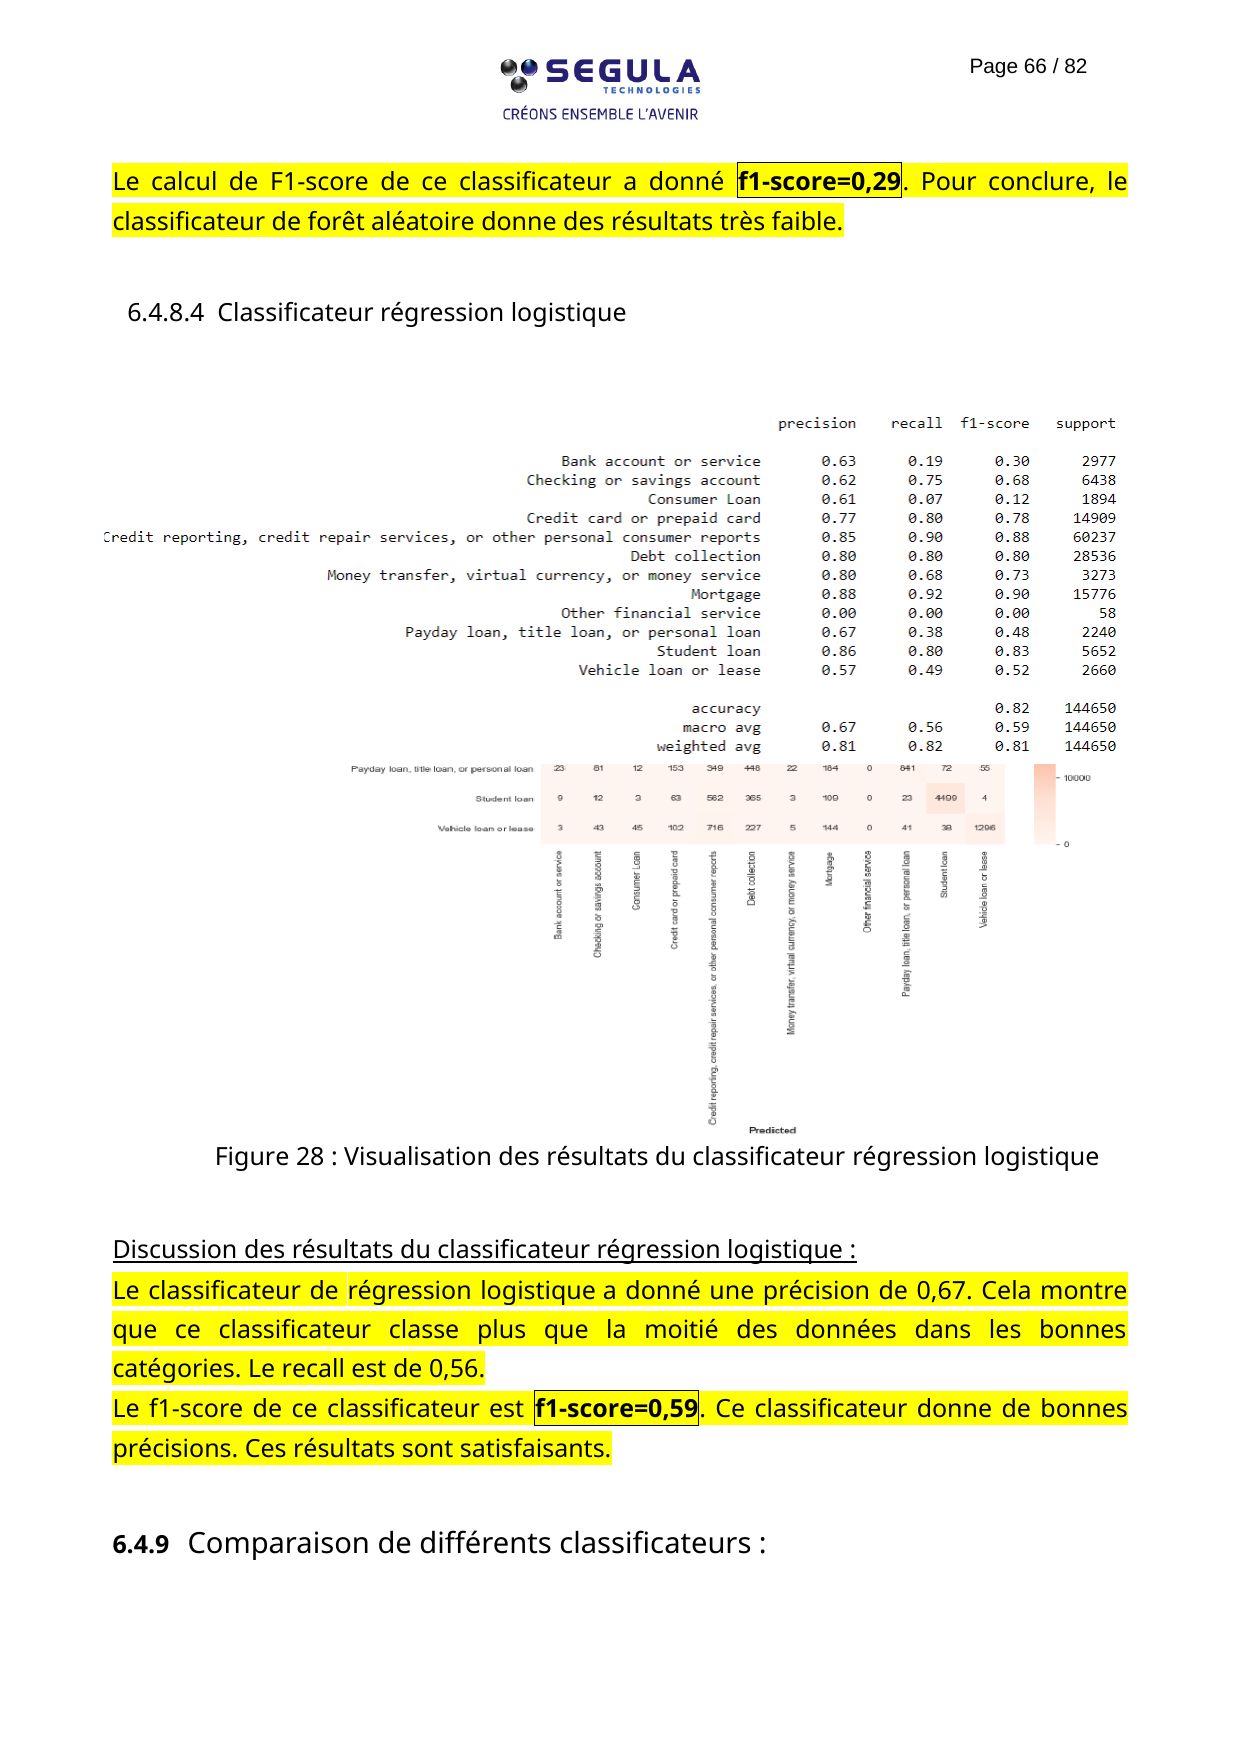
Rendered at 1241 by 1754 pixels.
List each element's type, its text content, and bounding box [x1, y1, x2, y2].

subtitle Comparaison de différents classificateurs : [112, 1522, 1128, 1562]
picture [104, 412, 1125, 1134]
text Le classificateur de régression logistique a donné une précision de 0,67. Cela montre que ce classificateur classe plus que la moitié des données dans les bonnes catégories. Le recall est de 0,56. [112, 1272, 1128, 1311]
text Le classificateur de régression logistique a donné une précision de 0,67. Cela montre que ce classificateur classe plus que la moitié des données dans les bonnes catégories. Le recall est de 0,56. [112, 1346, 1128, 1385]
text Discussion des résultats du classificateur régression logistique : [112, 1232, 1128, 1266]
subtitle Classificateur régression logistique [127, 294, 1128, 328]
text Le calcul de F1-score de ce classificateur a donné f1-score=0,29. Pour conclure, le classificateur de forêt aléatoire donne des résultats très faible. [112, 197, 1128, 237]
text Le f1-score de ce classificateur est f1-score=0,59. Ce classificateur donne de bonnes précisions. Ces résultats sont satisfaisants. [112, 1425, 1128, 1465]
picture [494, 53, 707, 126]
